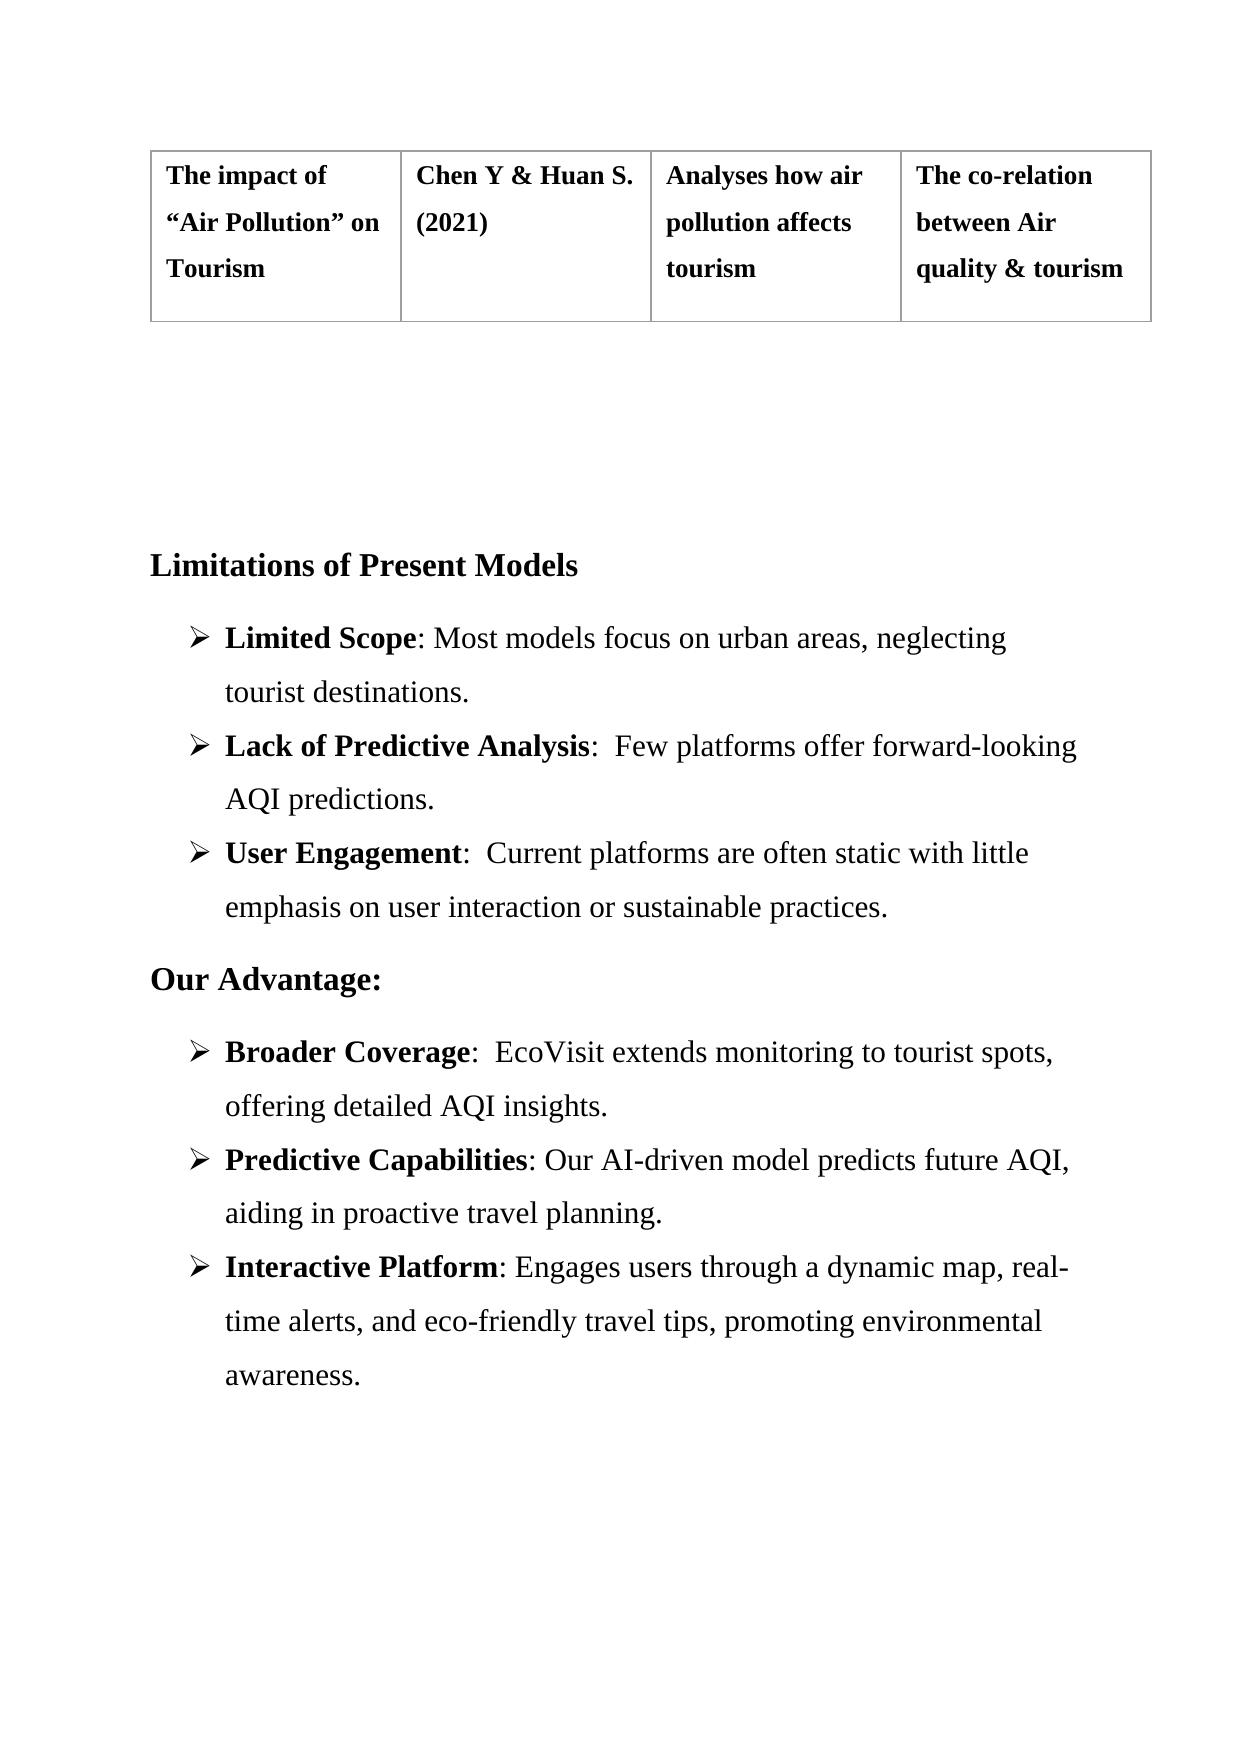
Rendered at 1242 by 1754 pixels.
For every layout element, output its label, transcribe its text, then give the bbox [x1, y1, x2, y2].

table_cell Chen Y & Huan S. (2021) [402, 152, 650, 321]
list Broader Coverage: EcoVisit extends monitoring to tourist spots, offering detailed AQI insights. [187, 1033, 1092, 1123]
list Lack of Predictive Analysis: Few platforms offer forward-looking AQI predictions. [187, 727, 1092, 817]
list Limited Scope: Most models focus on urban areas, neglecting tourist destinations. [187, 619, 1092, 709]
table_cell The impact of “Air Pollution” on Tourism [152, 152, 400, 321]
table_cell Analyses how air pollution affects tourism [652, 152, 900, 321]
text Limitations of Present Models [150, 545, 1092, 583]
list User Engagement: Current platforms are often static with little emphasis on user interaction or sustainable practices. [187, 834, 1092, 924]
list Predictive Capabilities: Our AI-driven model predicts future AQI, aiding in proactive travel planning. [187, 1141, 1092, 1231]
table_cell The co-relation between Air quality & tourism [902, 152, 1150, 321]
text Our Advantage: [150, 959, 1092, 997]
list Interactive Platform: Engages users through a dynamic map, real-time alerts, and eco-friendly travel tips, promoting environmental awareness. [187, 1248, 1092, 1392]
